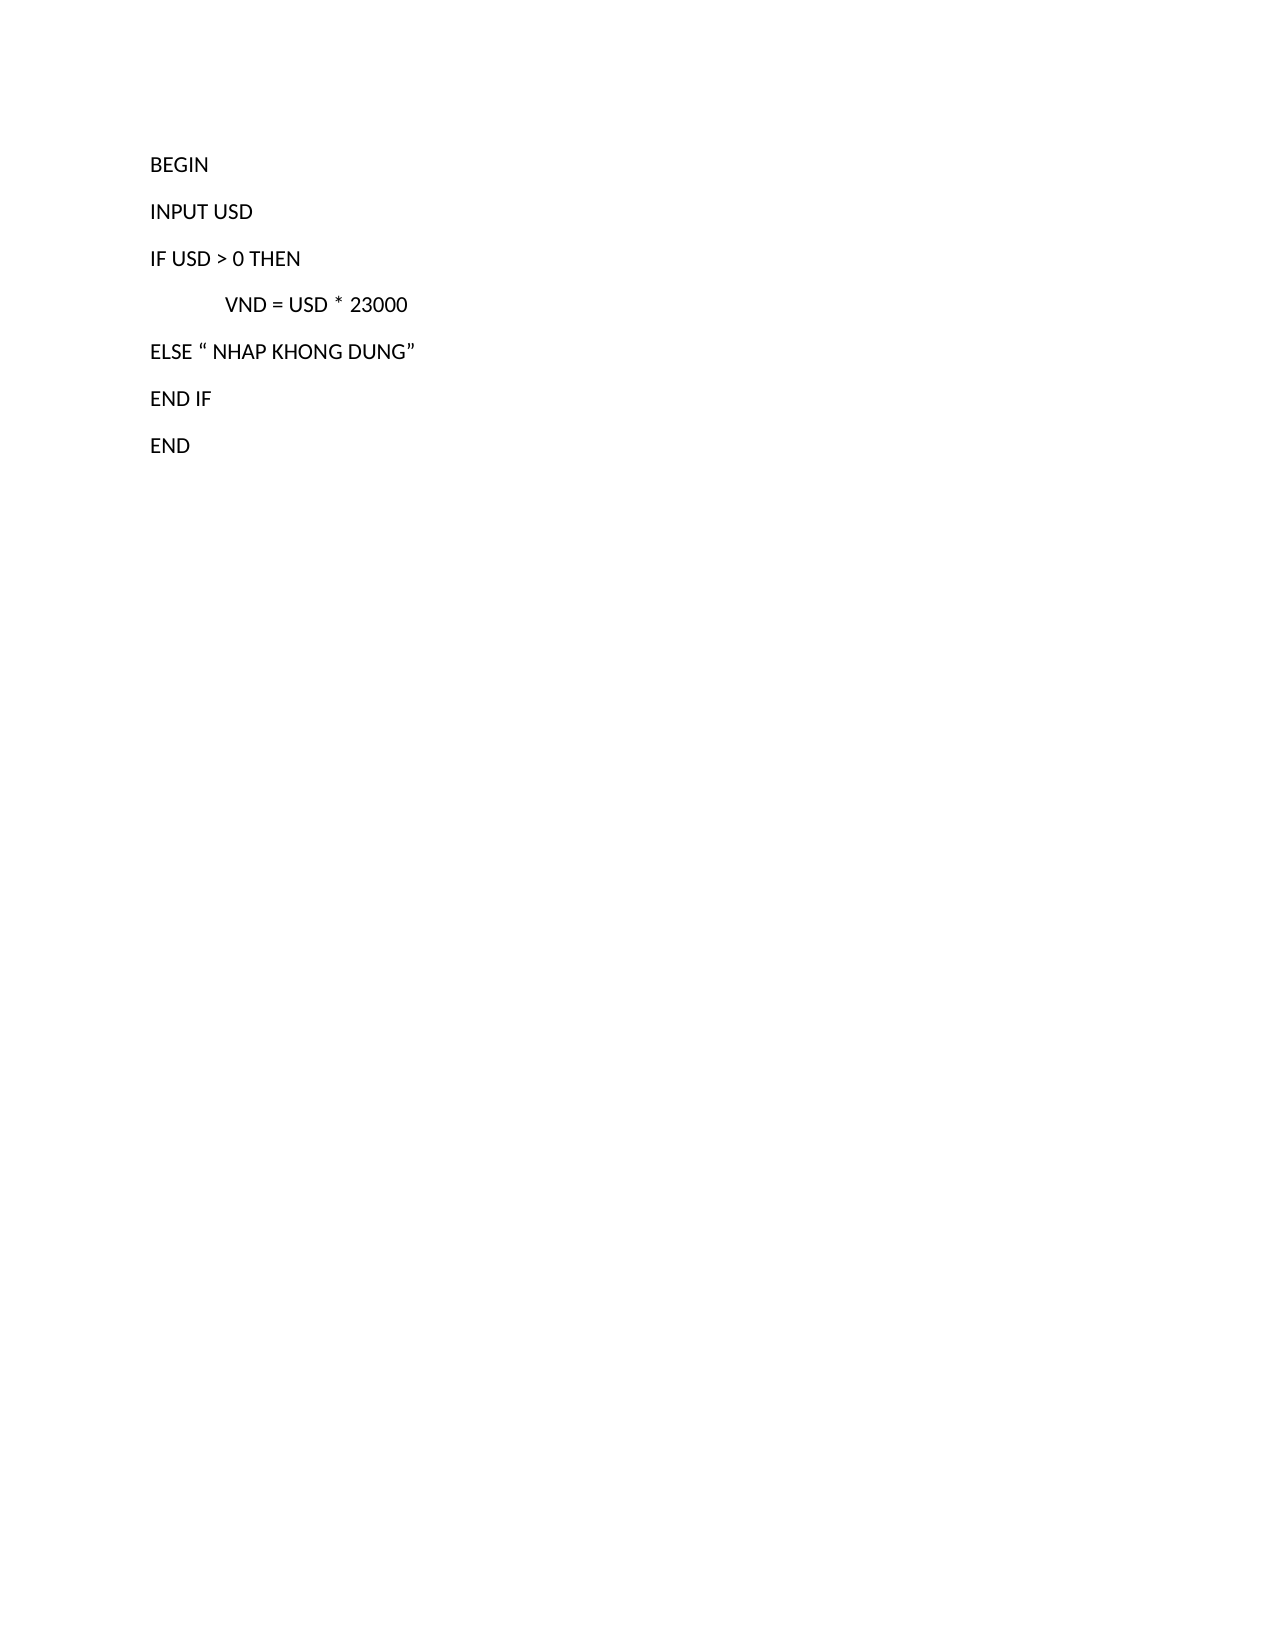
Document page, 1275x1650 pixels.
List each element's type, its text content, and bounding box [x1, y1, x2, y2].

text END [150, 431, 1125, 459]
text END IF [150, 384, 1125, 412]
text INPUT USD [150, 197, 1125, 225]
text VND = USD * 23000 [150, 291, 1125, 319]
text BEGIN [150, 150, 1125, 178]
text ELSE “ NHAP KHONG DUNG” [150, 337, 1125, 366]
text IF USD > 0 THEN [150, 244, 1125, 272]
